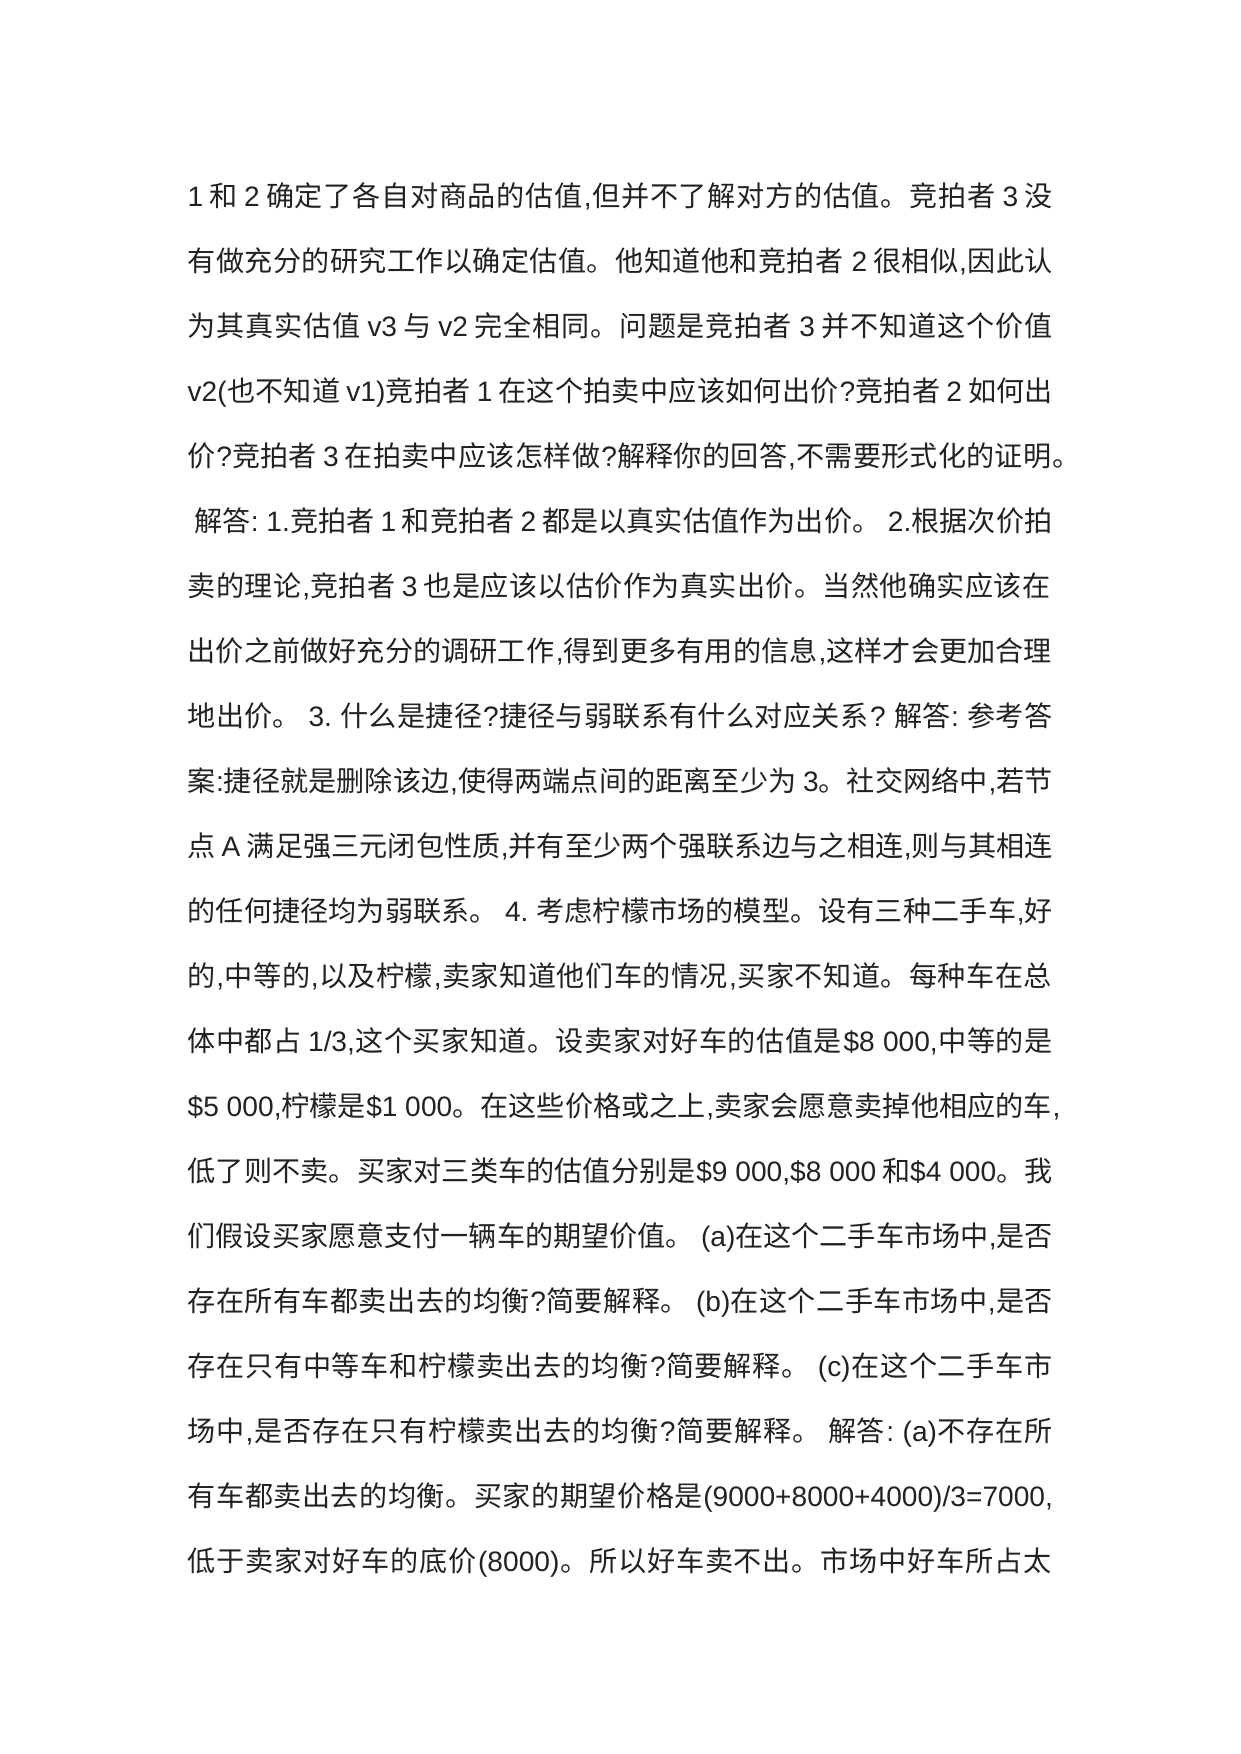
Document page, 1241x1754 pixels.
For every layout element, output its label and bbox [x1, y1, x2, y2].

text [187, 162, 1053, 1592]
